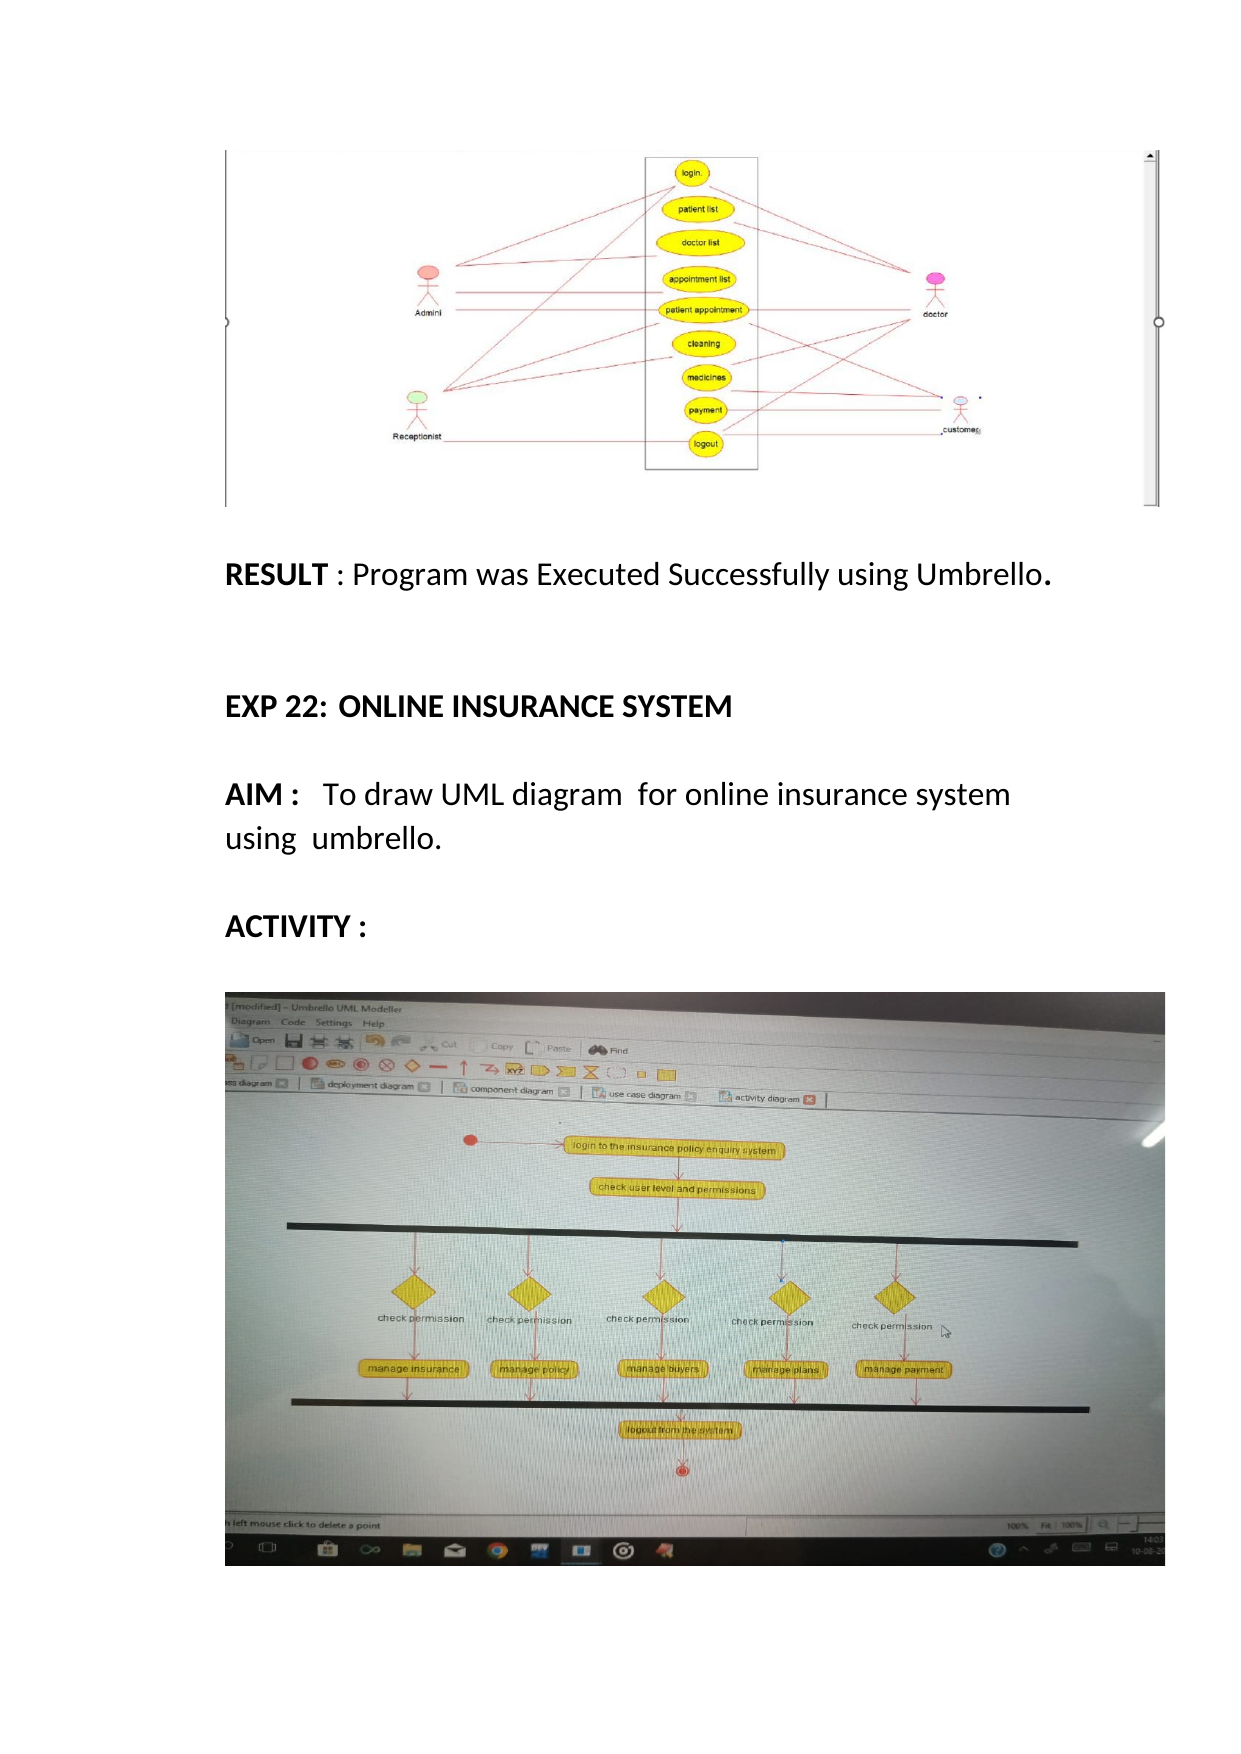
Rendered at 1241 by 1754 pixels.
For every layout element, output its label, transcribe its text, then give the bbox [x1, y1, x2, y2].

list ACTIVITY : [225, 905, 1090, 945]
picture [225, 150, 1166, 507]
list RESULT : Program was Executed Successfully using Umbrello. [225, 553, 1090, 594]
list AIM : To draw UML diagram for online insurance system using umbrello. [225, 773, 1090, 857]
list EXP 22: ONLINE INSURANCE SYSTEM [225, 685, 1090, 726]
picture [225, 992, 1166, 1566]
